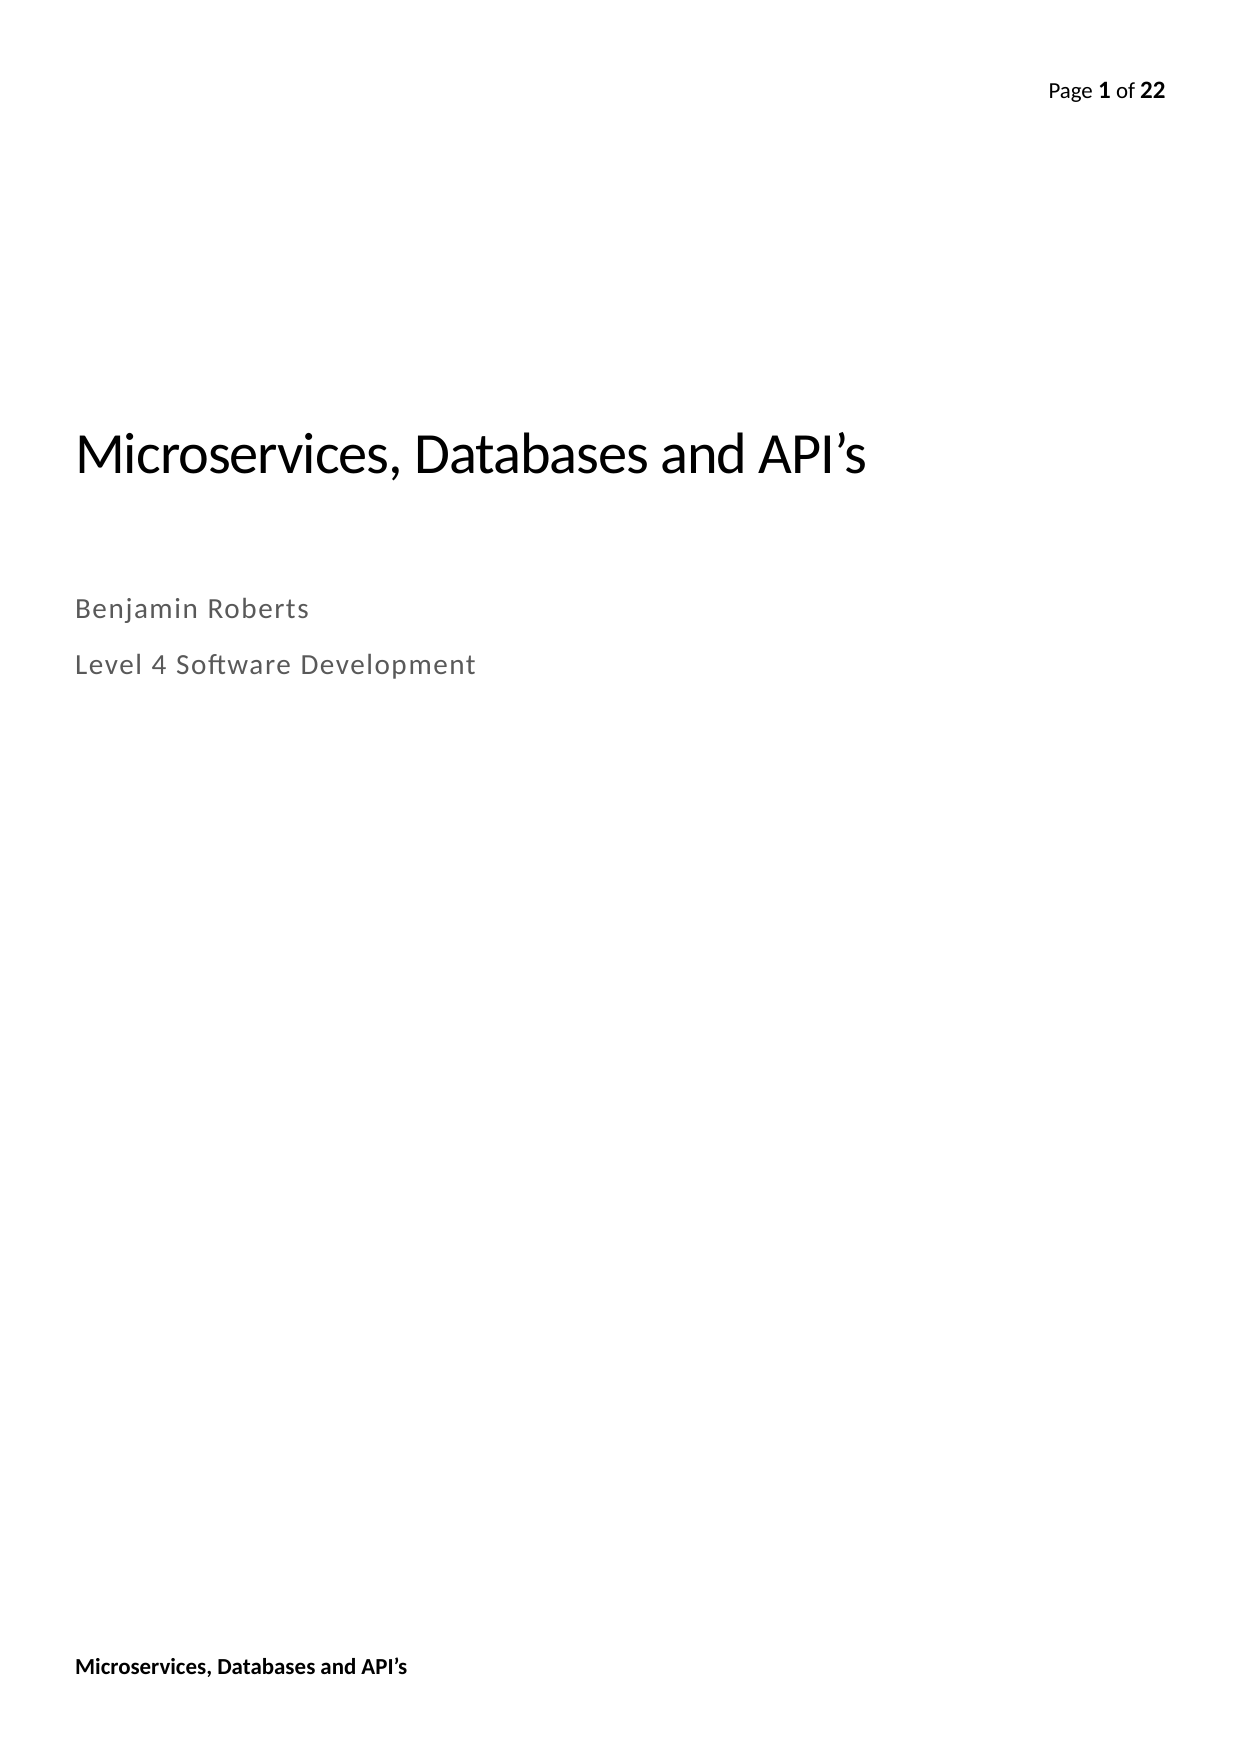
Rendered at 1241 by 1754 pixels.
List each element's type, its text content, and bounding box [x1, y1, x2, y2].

subtitle Benjamin Roberts [75, 591, 1165, 626]
title Microservices, Databases and API’s [75, 417, 1165, 488]
subtitle Level 4 Software Development [75, 646, 1165, 681]
